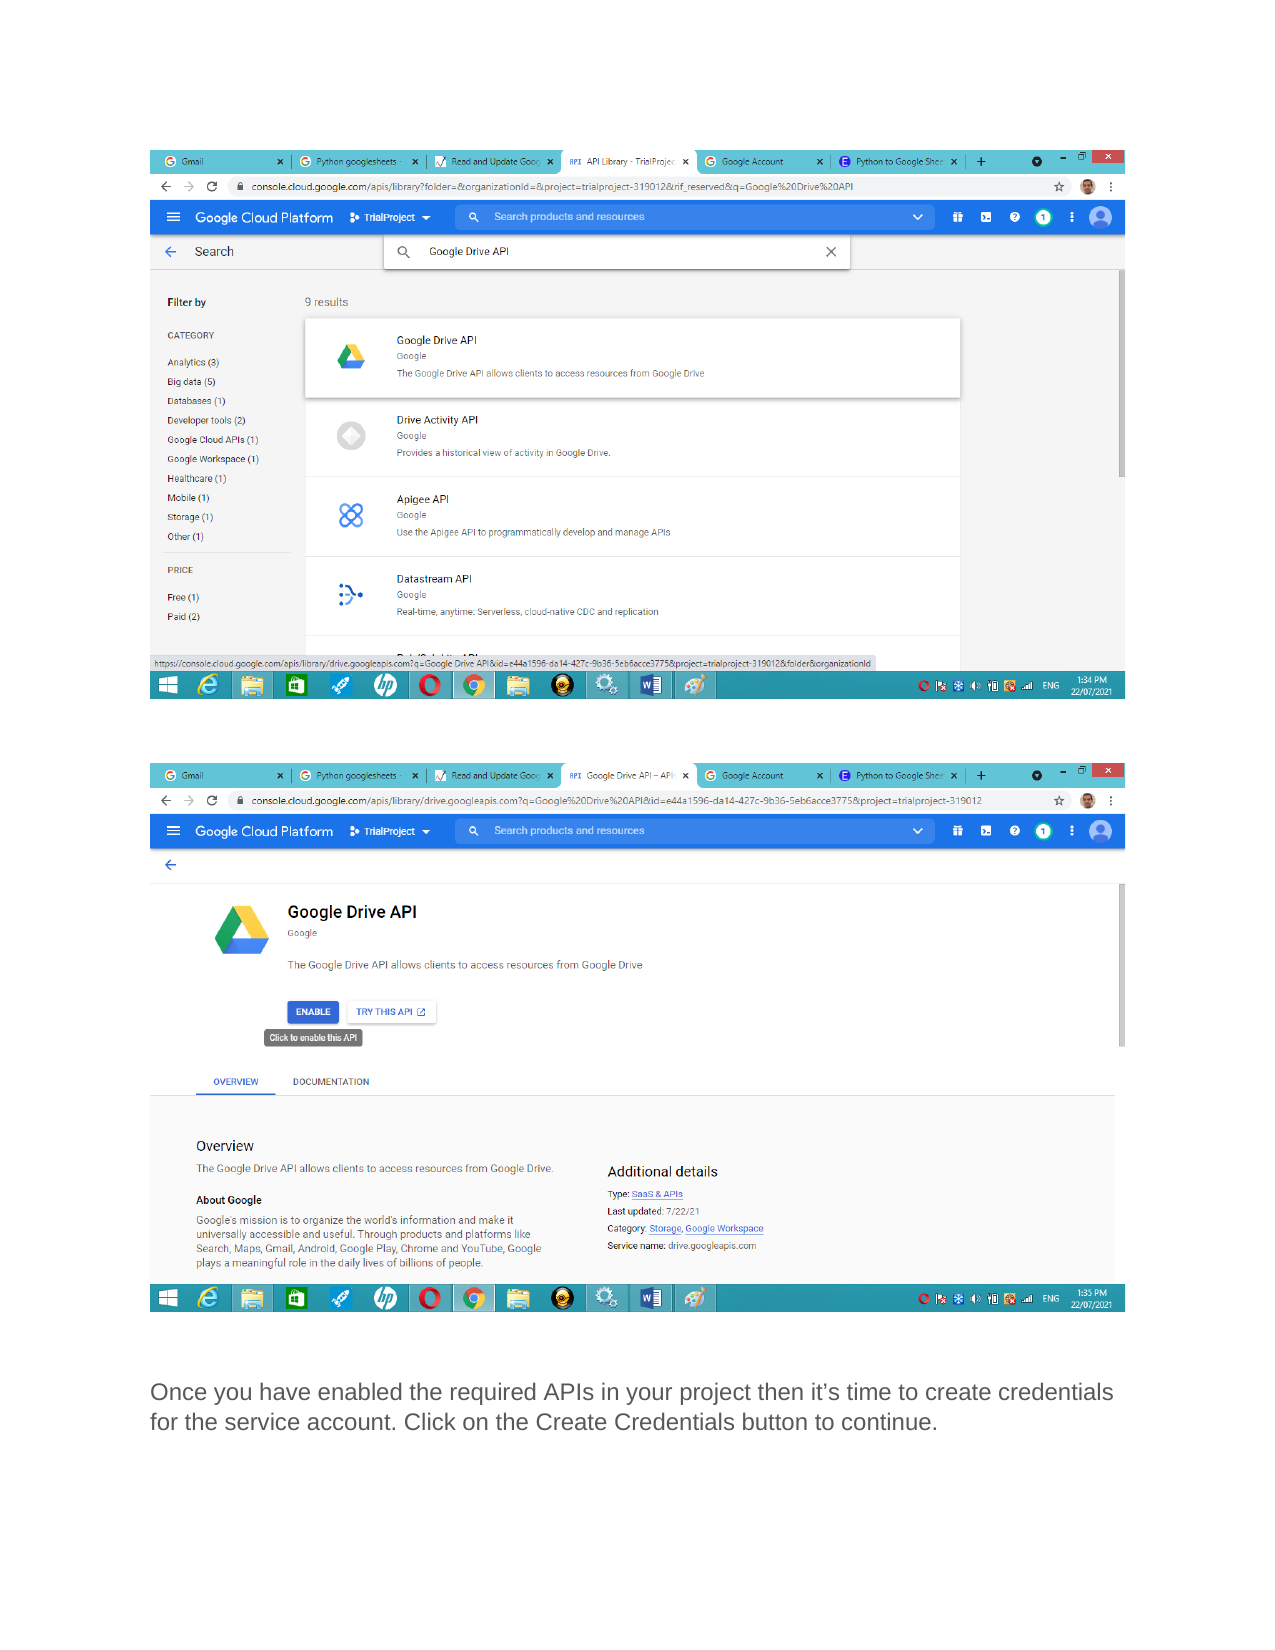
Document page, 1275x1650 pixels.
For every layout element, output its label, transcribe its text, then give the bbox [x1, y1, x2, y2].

picture [150, 763, 1125, 1312]
picture [150, 150, 1125, 699]
text Once you have enabled the required APIs in your project then it’s time to create credentials for the service account. Click on the Create Credentials button to continue. [150, 1378, 1125, 1435]
